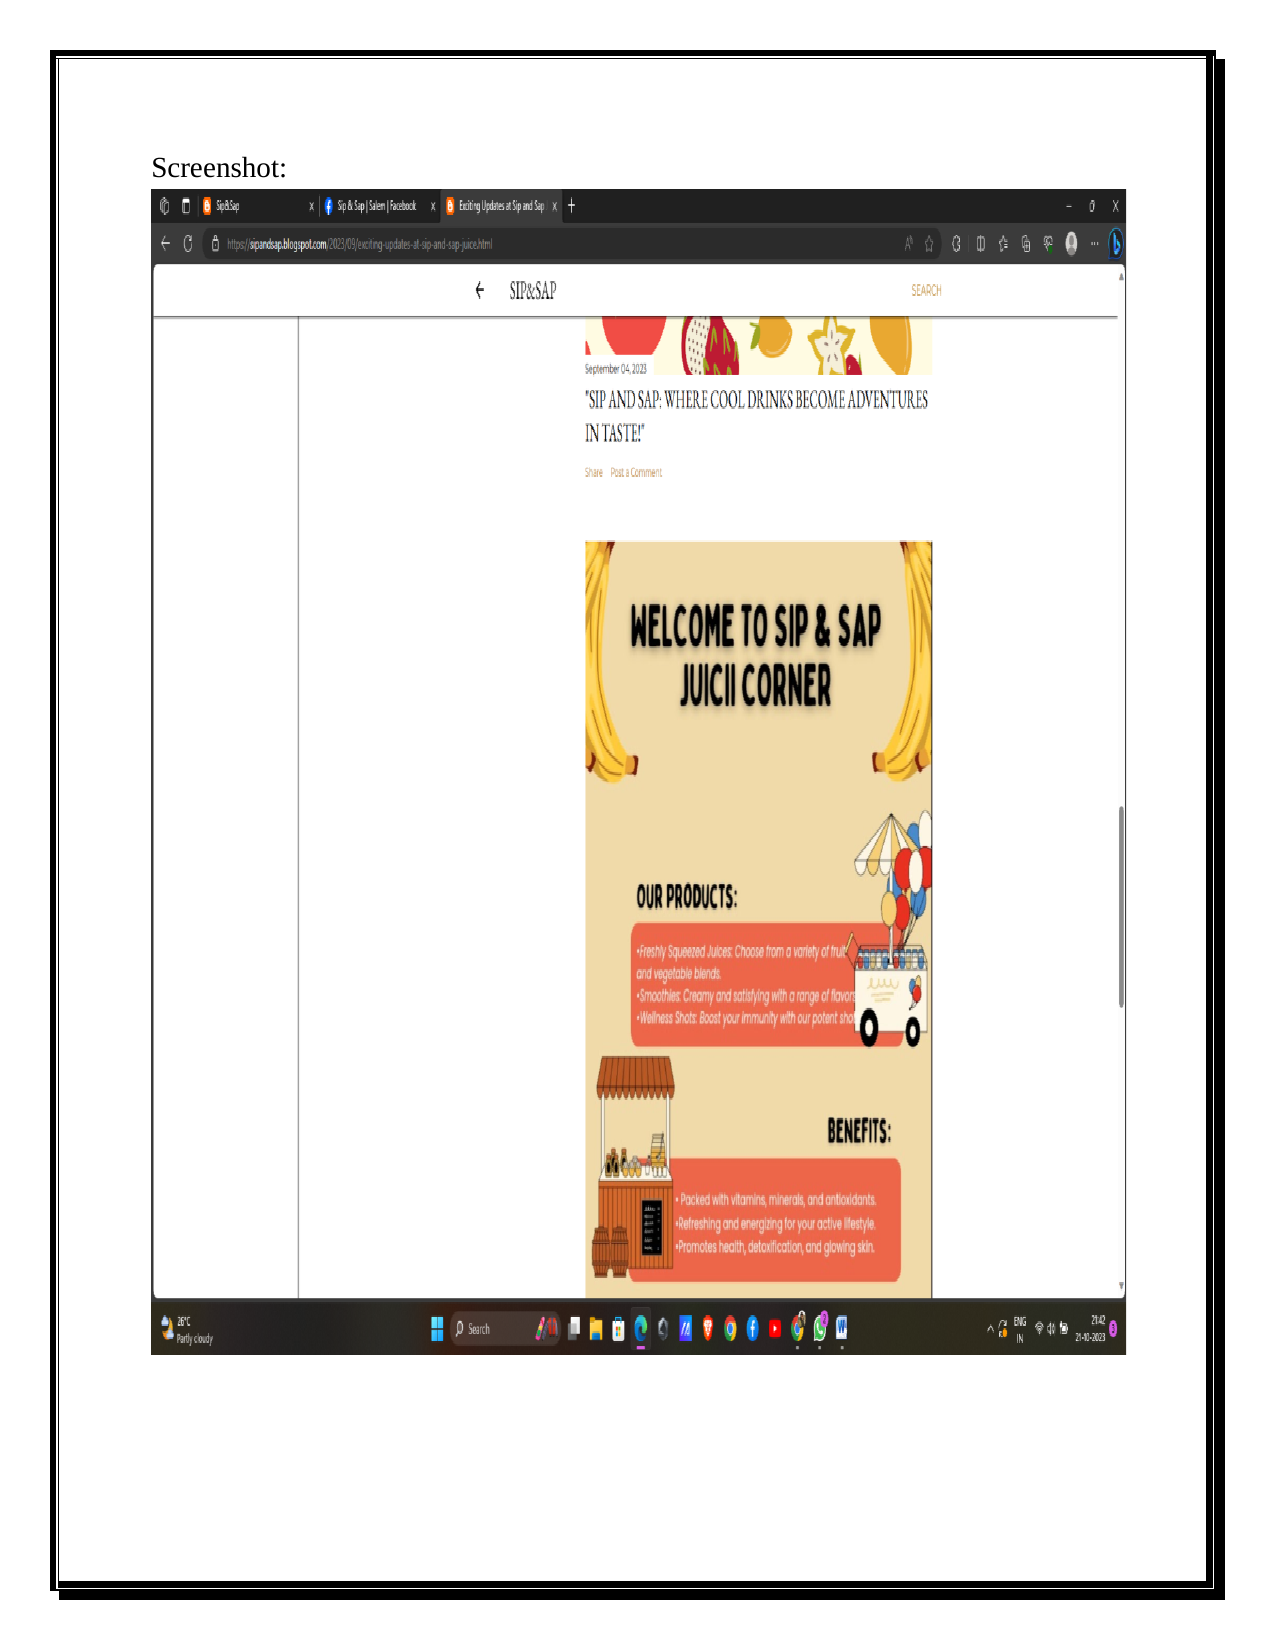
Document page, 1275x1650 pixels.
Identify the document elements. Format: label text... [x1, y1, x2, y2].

text Screenshot: [151, 150, 1116, 189]
picture [151, 189, 1127, 1355]
